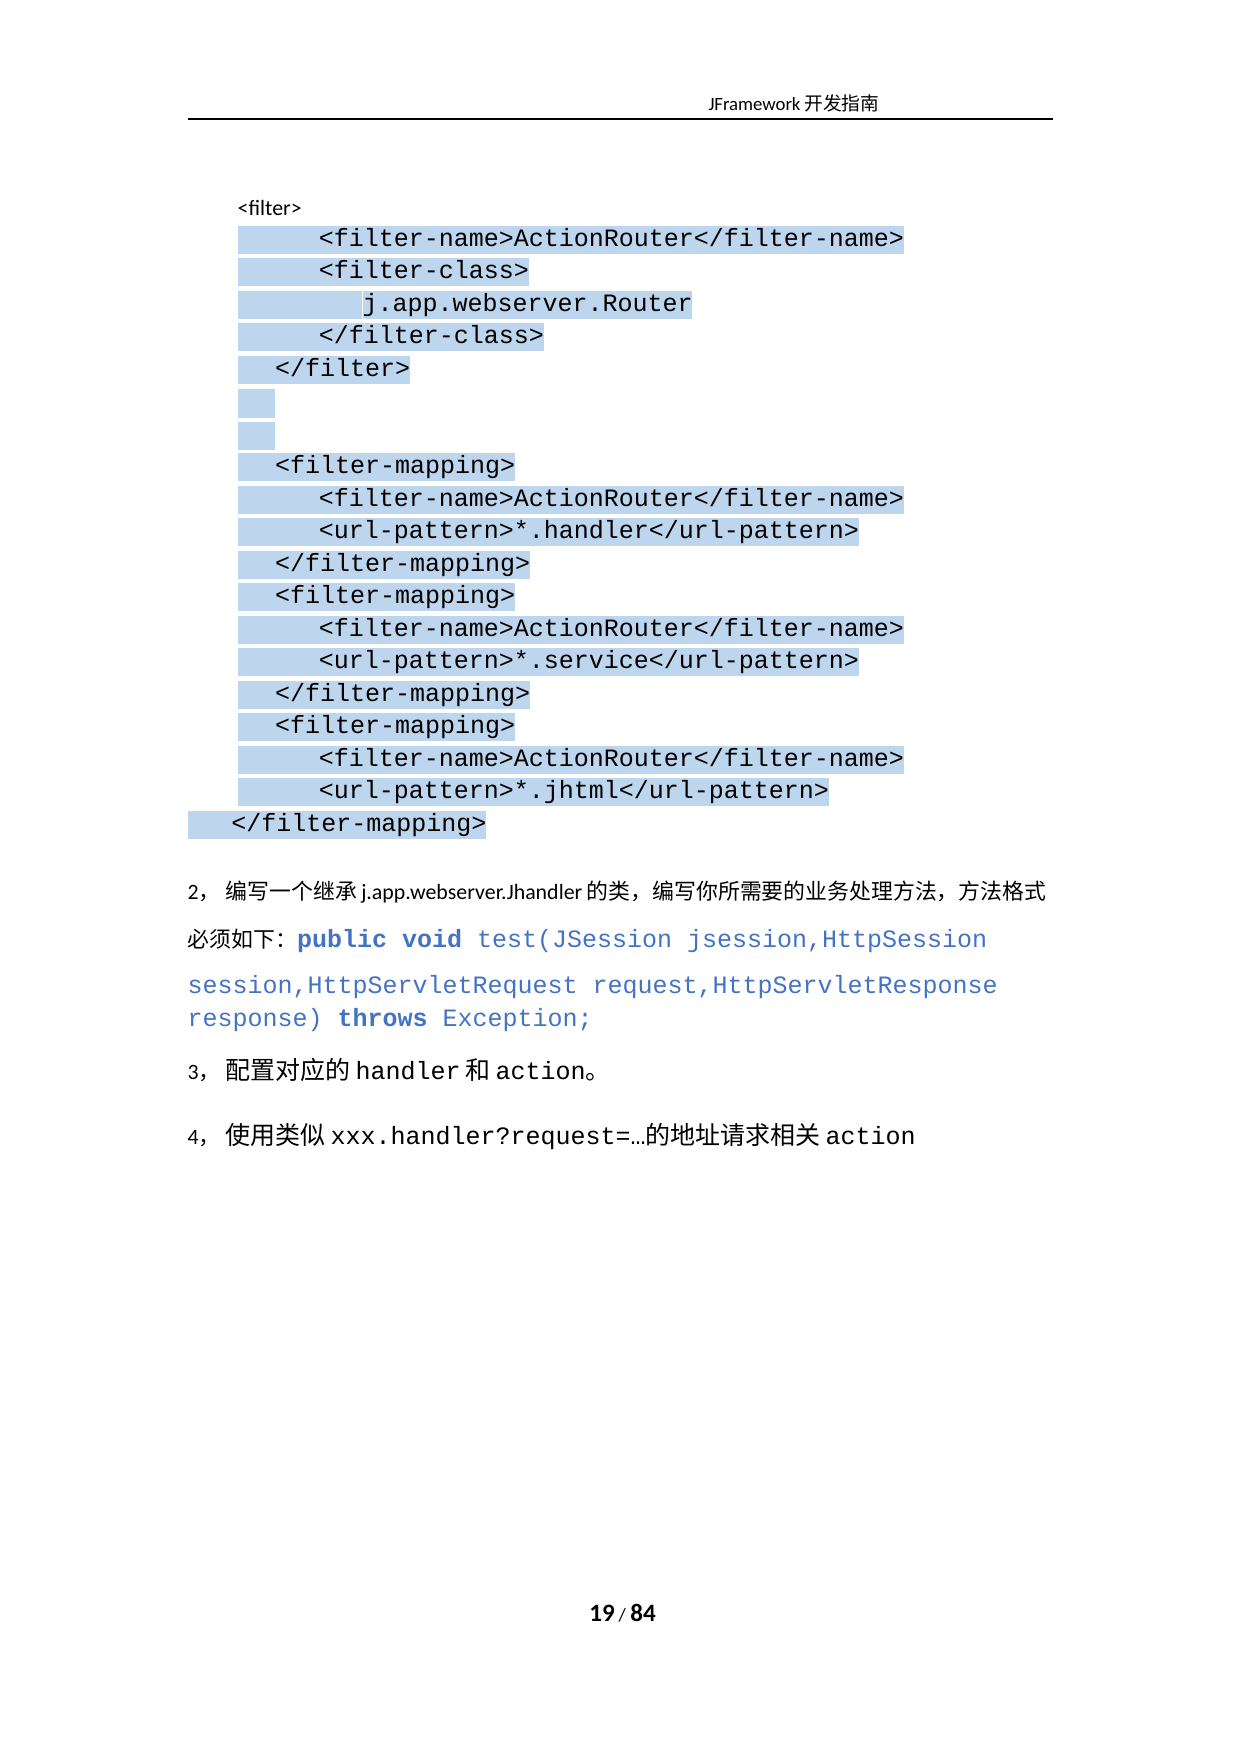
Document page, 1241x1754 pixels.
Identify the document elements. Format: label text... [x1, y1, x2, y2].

list 使用类似xxx.handler?request=…的地址请求相关action [187, 1101, 1053, 1166]
list 编写一个继承j.app.webserver.Jhandler的类，编写你所需要的业务处理方法，方法格式必须如下：public void test(JSession jsession,HttpSession session,HttpServletRequest request,HttpServletResponse response) throws Exception; [187, 873, 1053, 1036]
list 配置对应的handler和action。 [187, 1036, 1053, 1101]
